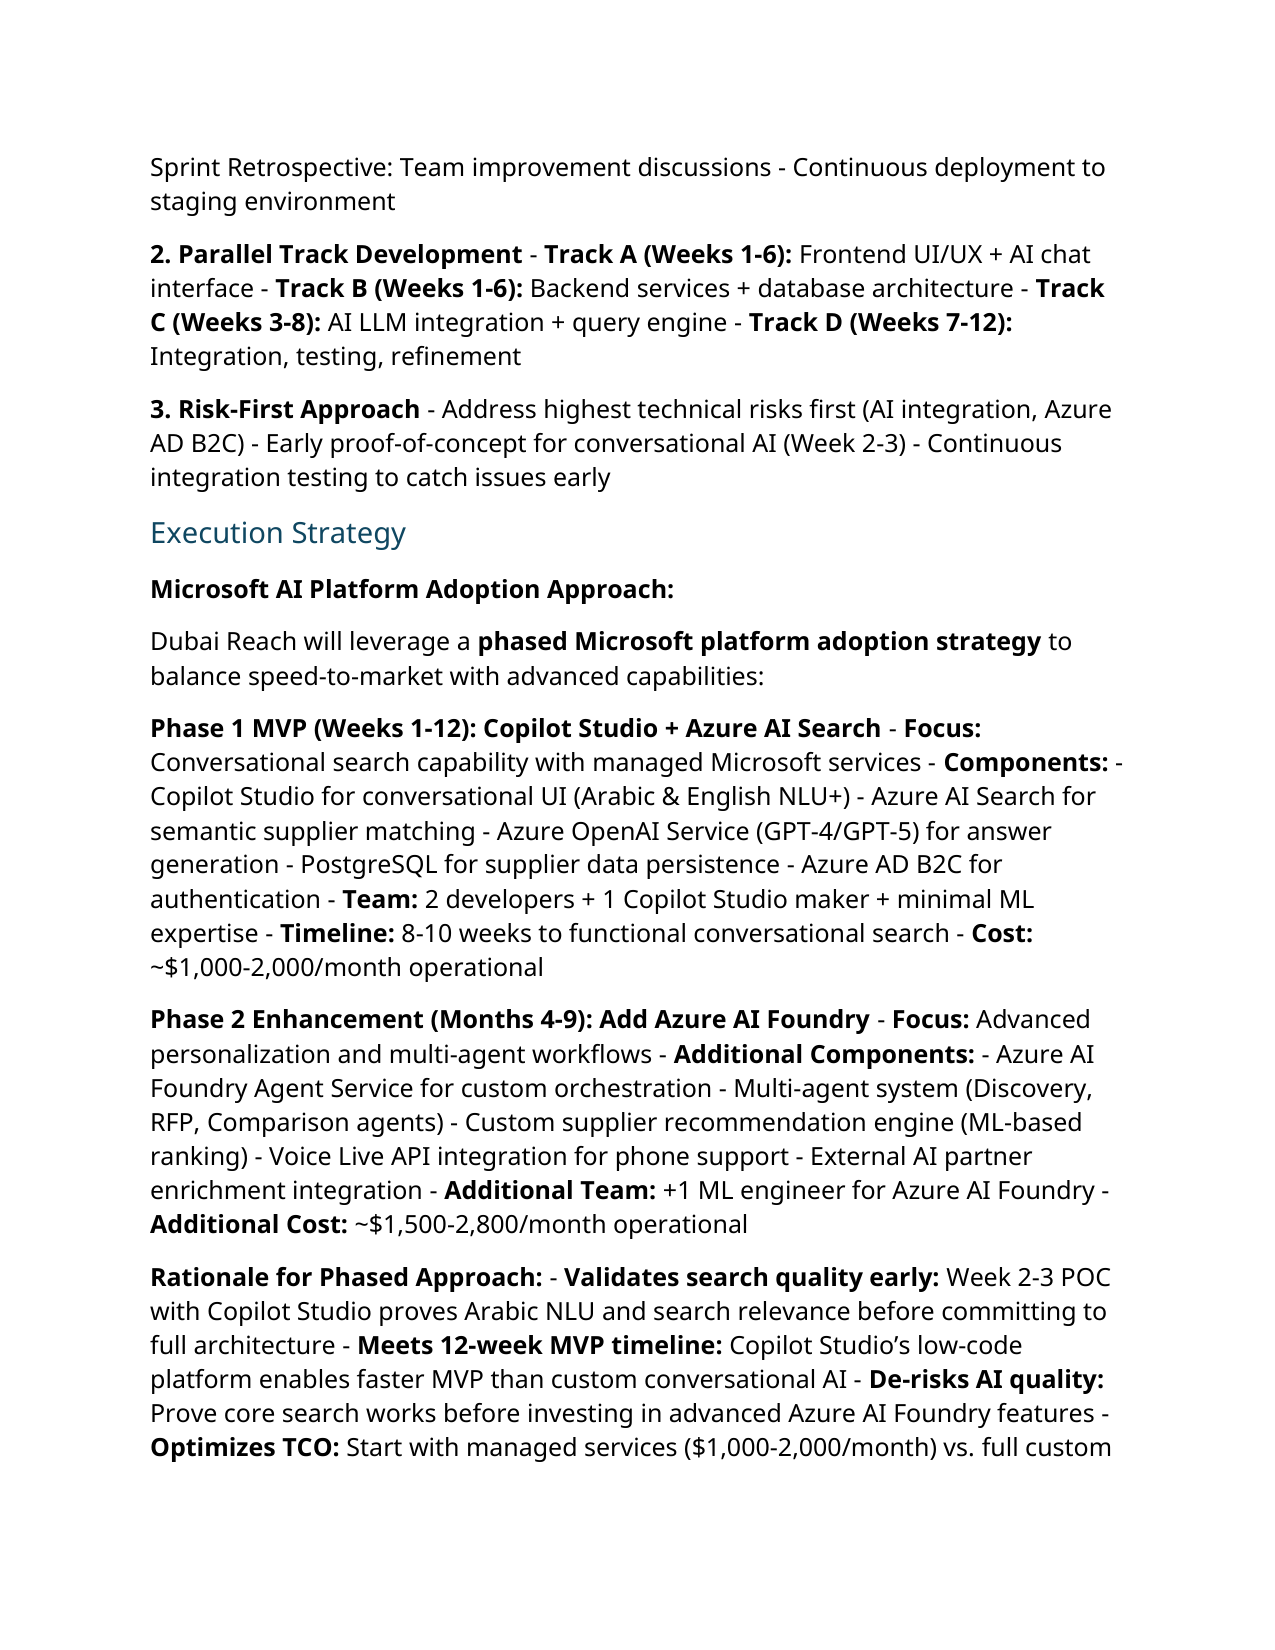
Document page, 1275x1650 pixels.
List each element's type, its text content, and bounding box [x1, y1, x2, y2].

subtitle Execution Strategy [150, 513, 1125, 552]
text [150, 150, 1125, 218]
text Phase 1 MVP (Weeks 1-12): Copilot Studio + Azure AI Search - Focus: Conversational search capability with managed Microsoft services - Components: - Copilot Studio for conversational UI (Arabic & English NLU+) - Azure AI Search for semantic supplier matching - Azure OpenAI Service (GPT-4/GPT-5) for answer generation - PostgreSQL for supplier data persistence - Azure AD B2C for authentication - Team: 2 developers + 1 Copilot Studio maker + minimal ML expertise - Timeline: 8-10 weeks to functional conversational search - Cost: ~$1,000-2,000/month operational [150, 711, 1125, 983]
text 3. Risk-First Approach - Address highest technical risks first (AI integration, Azure AD B2C) - Early proof-of-concept for conversational AI (Week 2-3) - Continuous integration testing to catch issues early [150, 392, 1125, 494]
text Dubai Reach will leverage a phased Microsoft platform adoption strategy to balance speed-to-market with advanced capabilities: [150, 624, 1125, 692]
text 2. Parallel Track Development - Track A (Weeks 1-6): Frontend UI/UX + AI chat interface - Track B (Weeks 1-6): Backend services + database architecture - Track C (Weeks 3-8): AI LLM integration + query engine - Track D (Weeks 7-12): Integration, testing, refinement [150, 237, 1125, 373]
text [150, 1259, 1125, 1464]
text Phase 2 Enhancement (Months 4-9): Add Azure AI Foundry - Focus: Advanced personalization and multi-agent workflows - Additional Components: - Azure AI Foundry Agent Service for custom orchestration - Multi-agent system (Discovery, RFP, Comparison agents) - Custom supplier recommendation engine (ML-based ranking) - Voice Live API integration for phone support - External AI partner enrichment integration - Additional Team: +1 ML engineer for Azure AI Foundry - Additional Cost: ~$1,500-2,800/month operational [150, 1002, 1125, 1241]
text Microsoft AI Platform Adoption Approach: [150, 571, 1125, 605]
